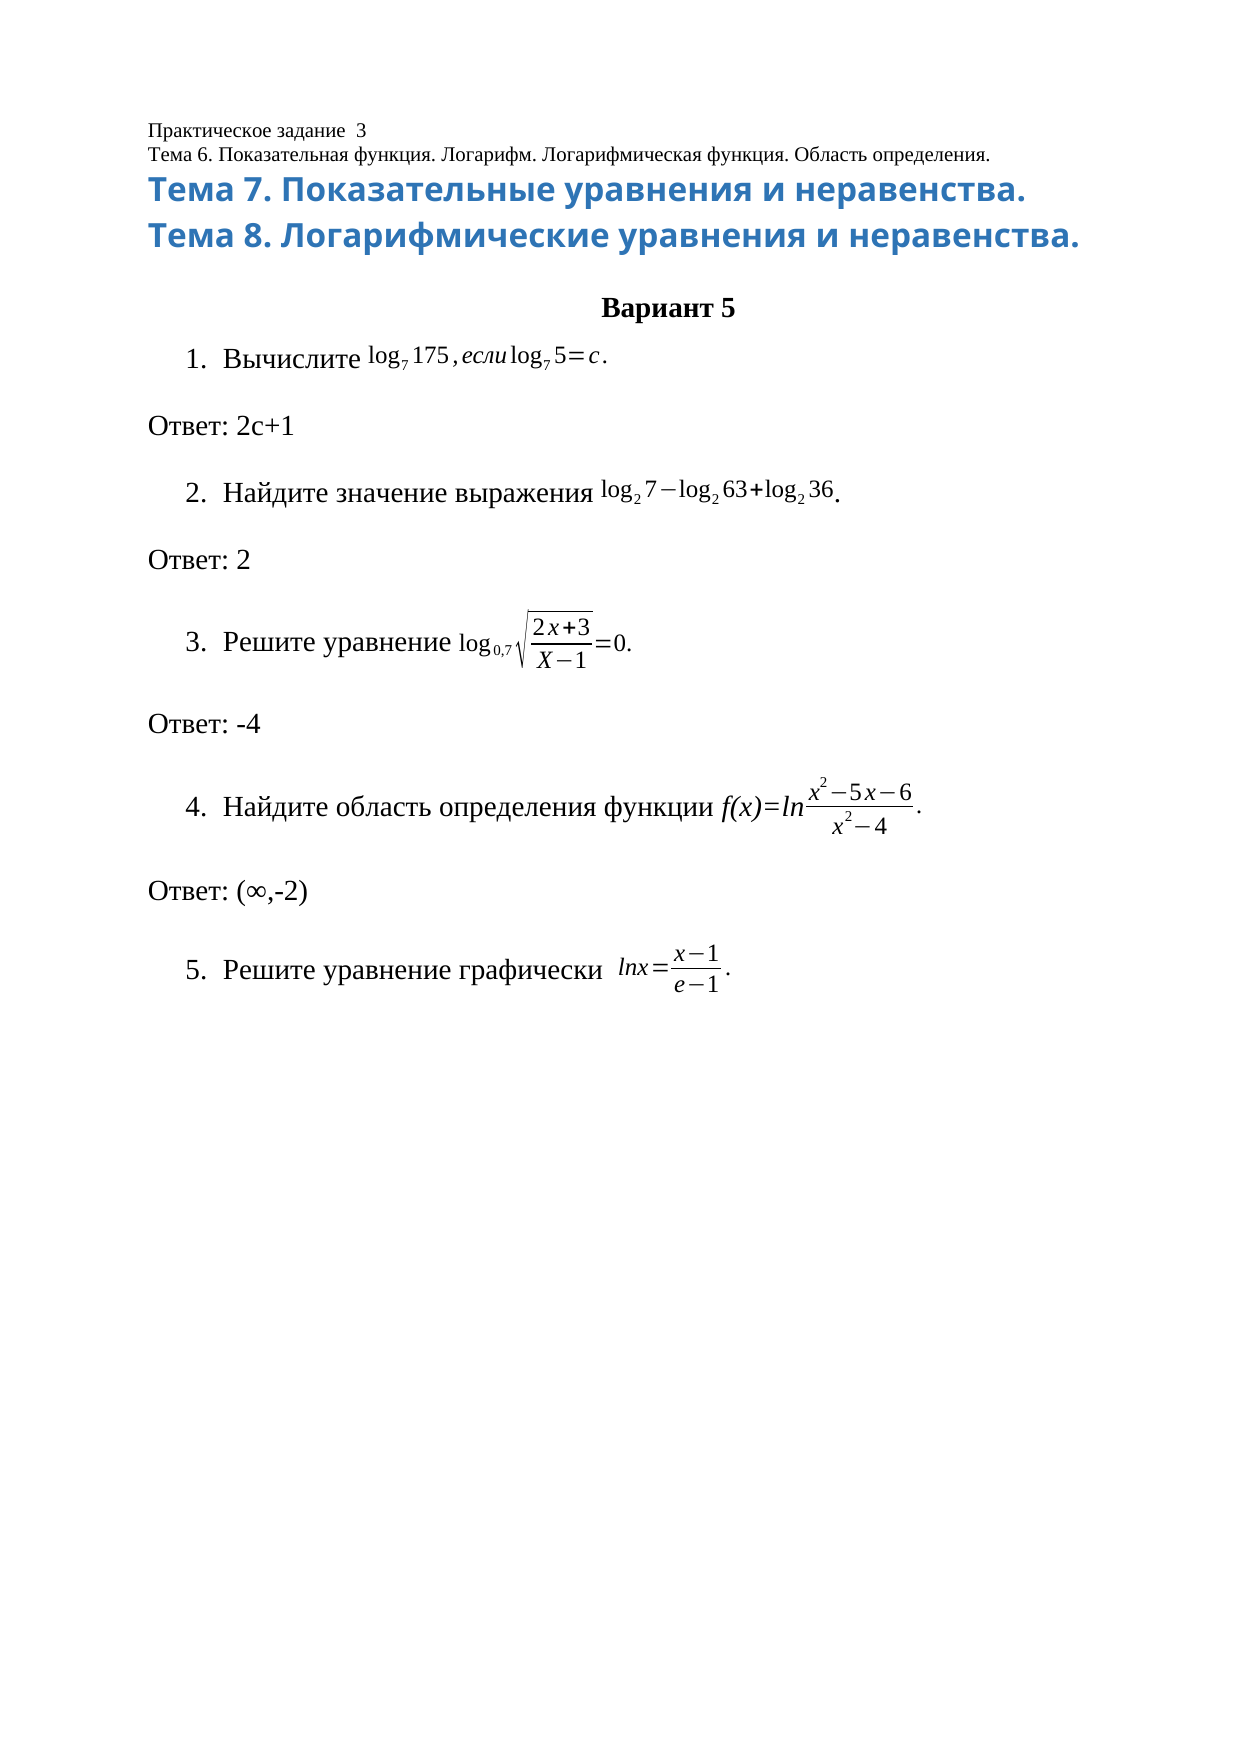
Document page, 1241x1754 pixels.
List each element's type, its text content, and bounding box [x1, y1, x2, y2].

list Найдите область определения функции f(x)=ln [185, 773, 1152, 839]
list Решите уравнение графически [185, 940, 1152, 999]
text Ответ: 2 [148, 542, 1152, 575]
list Найдите значение выражения . [185, 475, 1152, 508]
text Вариант 5 [185, 291, 1152, 324]
subtitle Практическое задание 3 Тема 6. Показательная функция. Логарифм. Логарифмическая функция. Область определения. [148, 118, 1152, 166]
list Решите уравнение [185, 609, 1152, 673]
text Ответ: 2с+1 [148, 408, 1152, 441]
text Тема 8. Логарифмические уравнения и неравенства. [148, 212, 1152, 257]
text Ответ: (∞,-2) [148, 873, 1152, 906]
text Ответ: -4 [148, 706, 1152, 740]
list Вычислите [185, 341, 1152, 374]
text Тема 7. Показательные уравнения и неравенства. [148, 166, 1152, 212]
